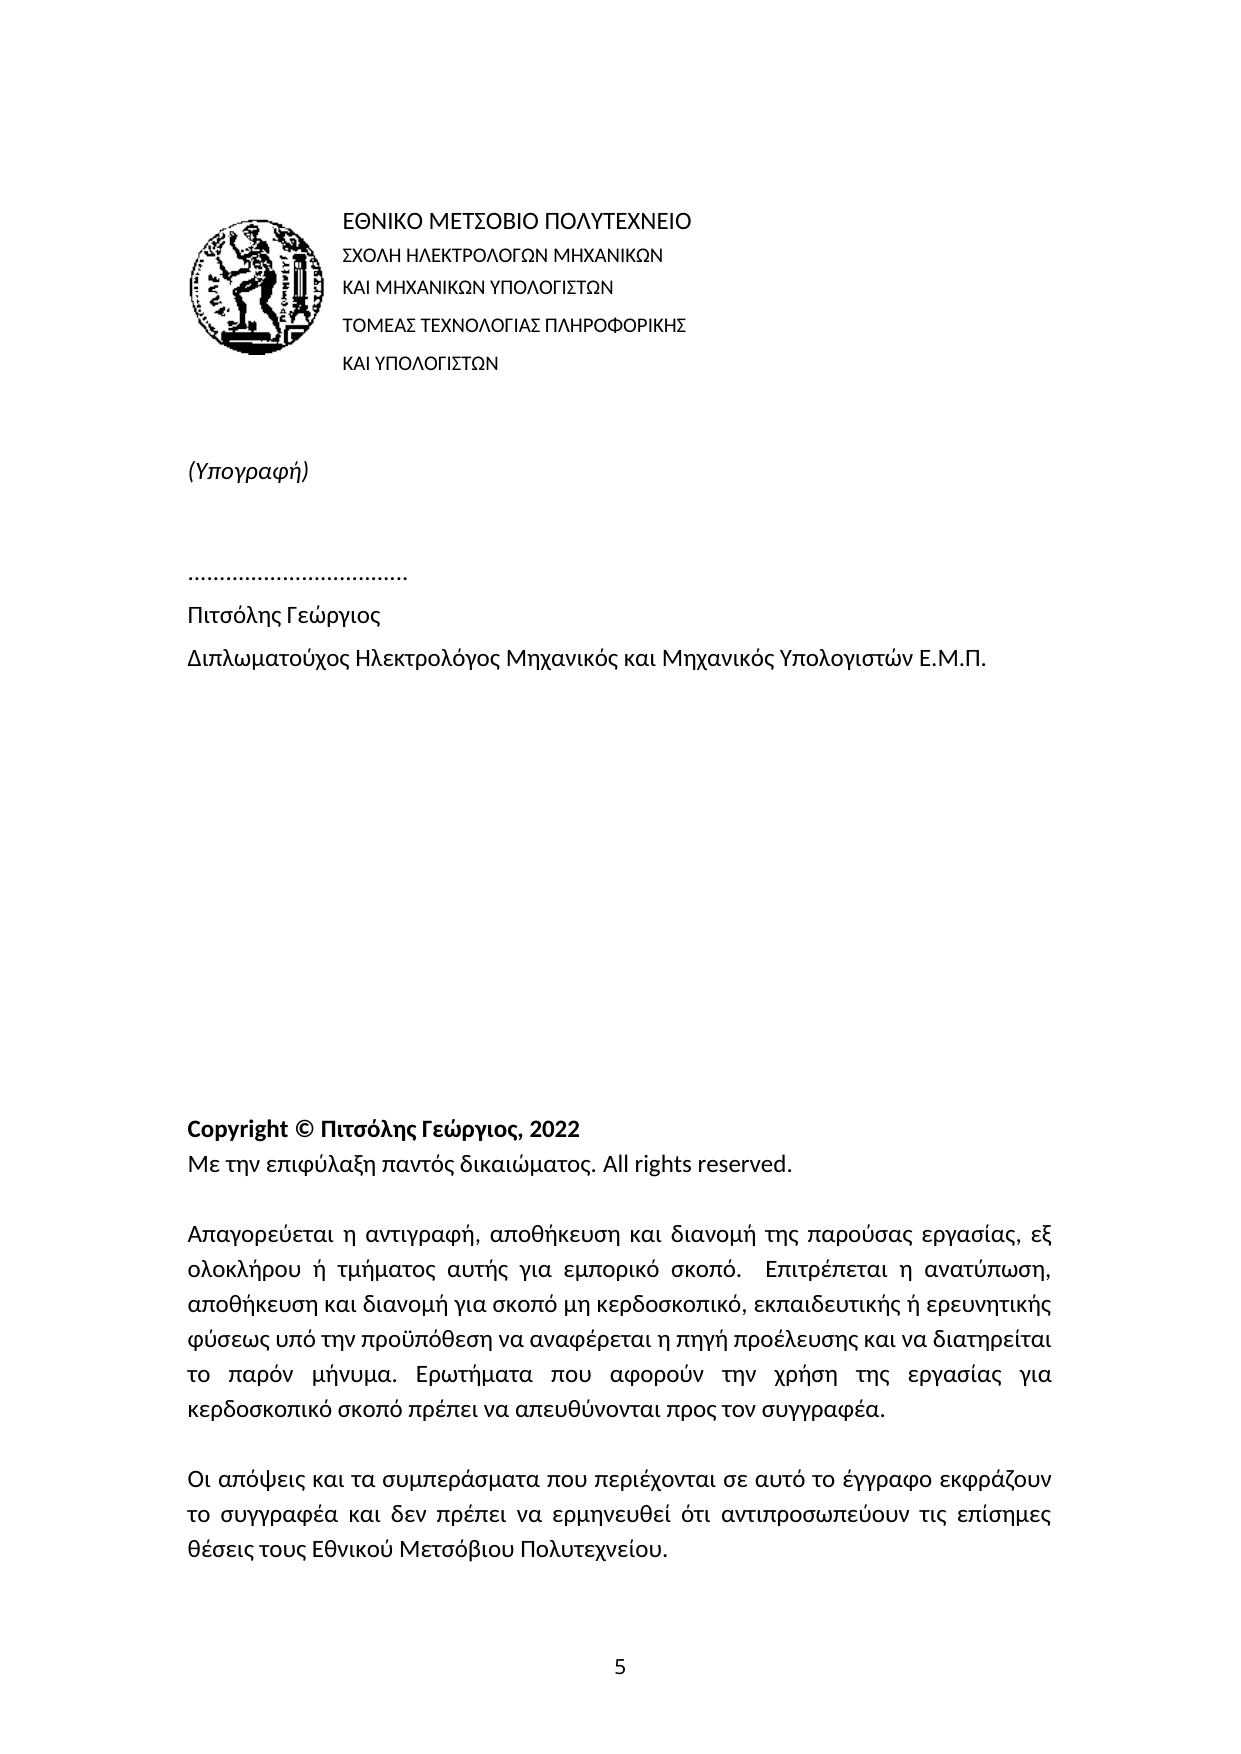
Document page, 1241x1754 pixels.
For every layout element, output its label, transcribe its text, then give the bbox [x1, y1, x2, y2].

text τομεασ Τεχνολογίασ Πληροφορικης [324, 312, 1053, 337]
text Διπλωματούχος Ηλεκτρολόγος Μηχανικός και Μηχανικός Υπολογιστών Ε.Μ.Π. [187, 642, 1053, 673]
text Οι απόψεις και τα συμπεράσματα που περιέχονται σε αυτό το έγγραφο εκφράζουν το συγγραφέα και δεν πρέπει να ερμηνευθεί ότι αντιπροσωπεύουν τις επίσημες θέσεις τους Εθνικού Μετσόβιου Πολυτεχνείου. [187, 1463, 1053, 1564]
text Με την επιφύλαξη παντός δικαιώματος. All rights reserved. [187, 1148, 1053, 1179]
text Copyright © Πιτσόλης Γεώργιος, 2022 [187, 1113, 1053, 1144]
text ................................... [187, 556, 1053, 587]
text Απαγορεύεται η αντιγραφή, αποθήκευση και διανομή της παρούσας εργασίας, εξ ολοκλήρου ή τμήματος αυτής για εμπορικό σκοπό. Επιτρέπεται η ανατύπωση, αποθήκευση και διανομή για σκοπό μη κερδοσκοπικό, εκπαιδευτικής ή ερευνητικής φύσεως υπό την προϋπόθεση να αναφέρεται η πηγή προέλευσης και να διατηρείται το παρόν μήνυμα. Ερωτήματα που αφορούν την χρήση της εργασίας για κερδοσκοπικό σκοπό πρέπει να απευθύνονται προς τον συγγραφέα. [187, 1218, 1053, 1424]
text ΕΘΝΙΚΟ ΜΕΤΣΟΒΙΟ ΠΟΛΥΤΕΧΝΕΙΟ [187, 206, 1053, 236]
text (Υπογραφή) [187, 455, 1053, 486]
text Πιτσόλης Γεώργιος [187, 599, 1053, 630]
picture [187, 217, 324, 355]
text ΚΑΙ ΜΗΧΑΝΙΚΩΝ ΥΠΟΛΟΓΙΣΤΩΝ [324, 274, 1053, 299]
text και Υπολογιστων [187, 350, 1053, 375]
text ΣΧΟΛΗ ΗΛΕΚΤΡΟΛΟΓΩΝ ΜΗΧΑΝΙΚΩΝ [324, 242, 1053, 268]
